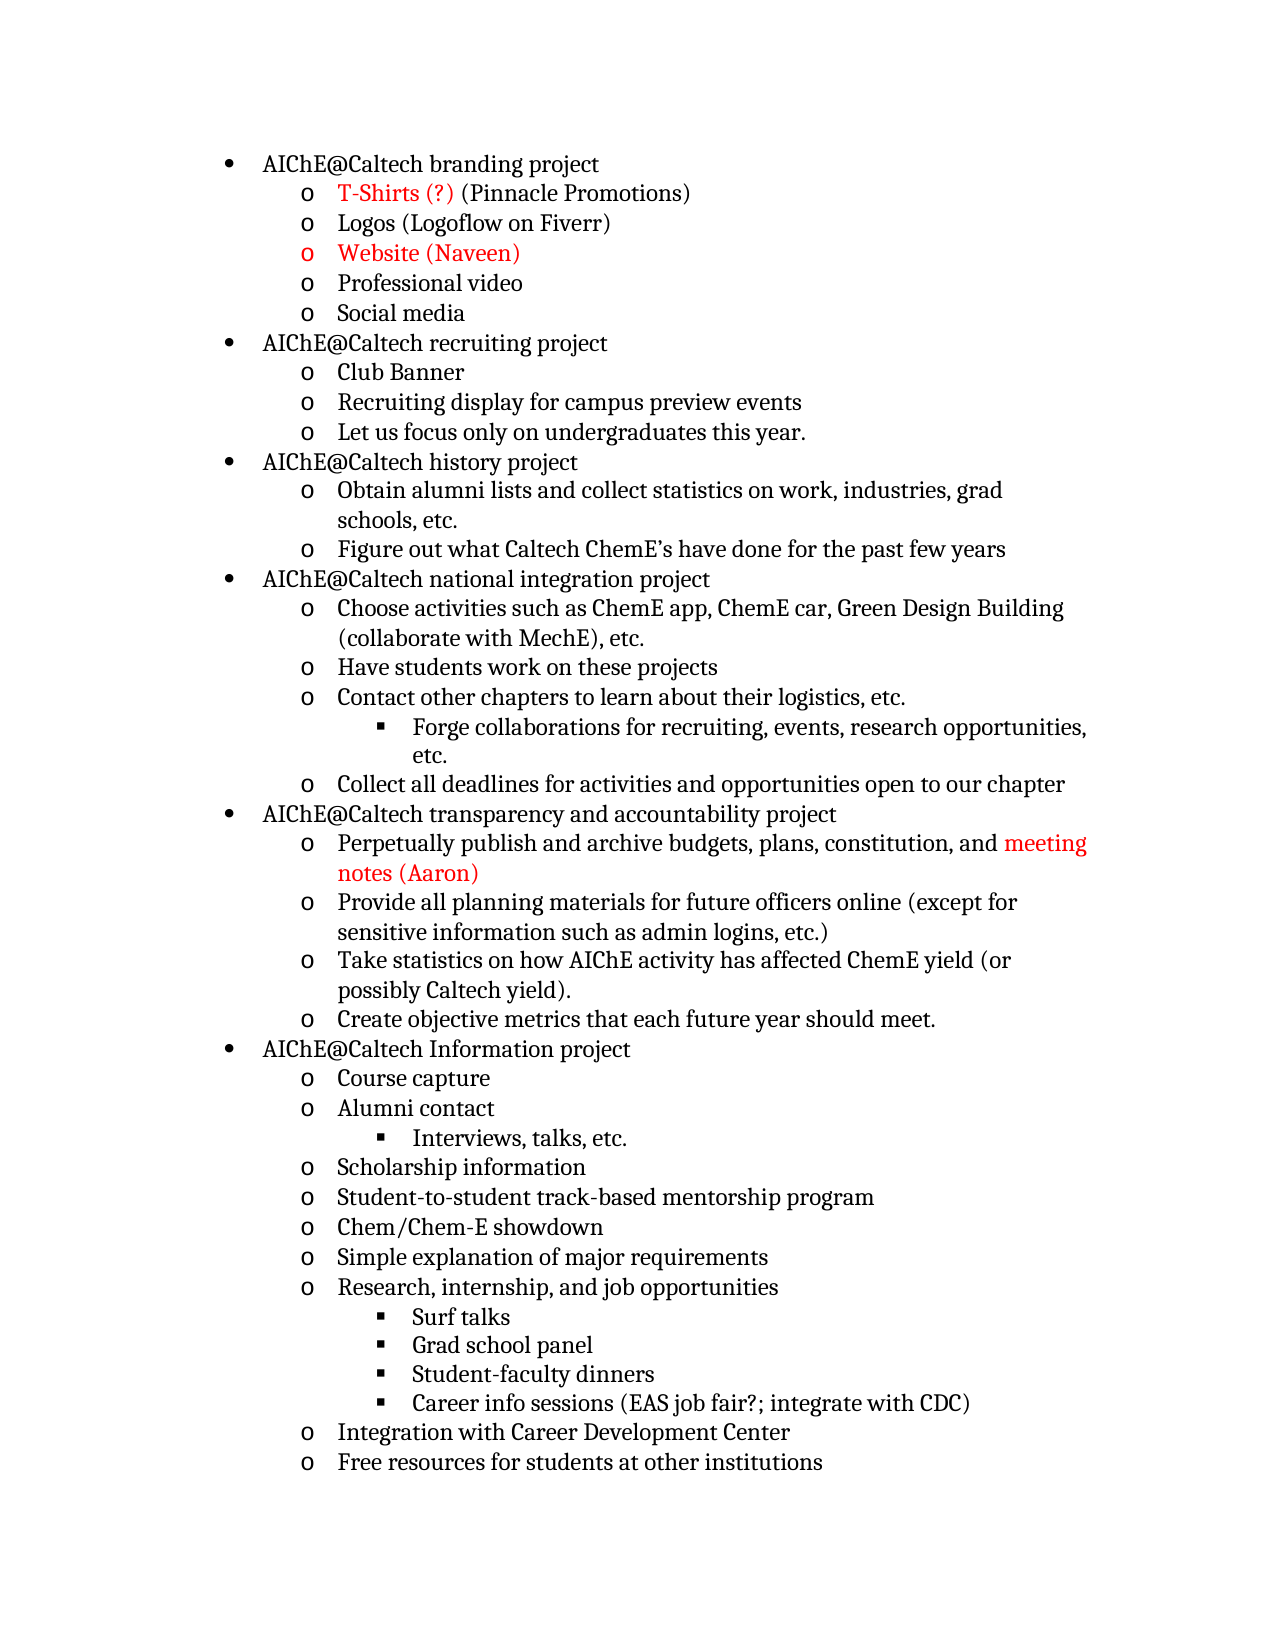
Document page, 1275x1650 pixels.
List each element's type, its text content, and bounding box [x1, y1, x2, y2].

list Student-faculty dinners [375, 1360, 1087, 1389]
list Social media [300, 299, 1087, 329]
list T-Shirts (?) (Pinnacle Promotions) [300, 179, 1087, 209]
list Interviews, talks, etc. [375, 1124, 1087, 1152]
list Scholarship information [300, 1152, 1087, 1182]
list Obtain alumni lists and collect statistics on work, industries, grad schools, etc. [300, 476, 1087, 535]
list Website (Naveen) [300, 239, 1087, 269]
list Contact other chapters to learn about their logistics, etc. [300, 682, 1087, 712]
list Student-to-student track-based mentorship program [300, 1182, 1087, 1212]
list AIChE@Caltech branding project [225, 150, 1087, 179]
list Create objective metrics that each future year should meet. [300, 1005, 1087, 1035]
list Club Banner [300, 357, 1087, 387]
list AIChE@Caltech recruiting project [225, 329, 1087, 357]
list Integration with Career Development Center [300, 1417, 1087, 1447]
list AIChE@Caltech national integration project [225, 565, 1087, 594]
list Surf talks [375, 1302, 1087, 1331]
list Free resources for students at other institutions [300, 1447, 1087, 1477]
list Chem/Chem-E showdown [300, 1212, 1087, 1242]
list Provide all planning materials for future officers online (except for sensitive information such as admin logins, etc.) [300, 887, 1087, 946]
list Research, internship, and job opportunities [300, 1272, 1087, 1302]
list Logos (Logoflow on Fiverr) [300, 209, 1087, 239]
list Perpetually publish and archive budgets, plans, constitution, and meeting notes (Aaron) [300, 829, 1087, 887]
list Recruiting display for campus preview events [300, 387, 1087, 417]
list Choose activities such as ChemE app, ChemE car, Green Design Building (collaborate with MechE), etc. [300, 594, 1087, 652]
list Course capture [300, 1064, 1087, 1094]
list Collect all deadlines for activities and opportunities open to our chapter [300, 770, 1087, 800]
list AIChE@Caltech transparency and accountability project [225, 800, 1087, 829]
list Simple explanation of major requirements [300, 1242, 1087, 1272]
list Have students work on these projects [300, 652, 1087, 682]
list Professional video [300, 269, 1087, 299]
list AIChE@Caltech history project [225, 447, 1087, 476]
list Grad school panel [375, 1331, 1087, 1360]
list Take statistics on how AIChE activity has affected ChemE yield (or possibly Caltech yield). [300, 946, 1087, 1005]
list AIChE@Caltech Information project [225, 1035, 1087, 1064]
list Let us focus only on undergraduates this year. [300, 417, 1087, 447]
list Alumni contact [300, 1094, 1087, 1124]
list Forge collaborations for recruiting, events, research opportunities, etc. [375, 712, 1087, 770]
list Career info sessions (EAS job fair?; integrate with CDC) [375, 1389, 1087, 1417]
list Figure out what Caltech ChemE’s have done for the past few years [300, 535, 1087, 565]
